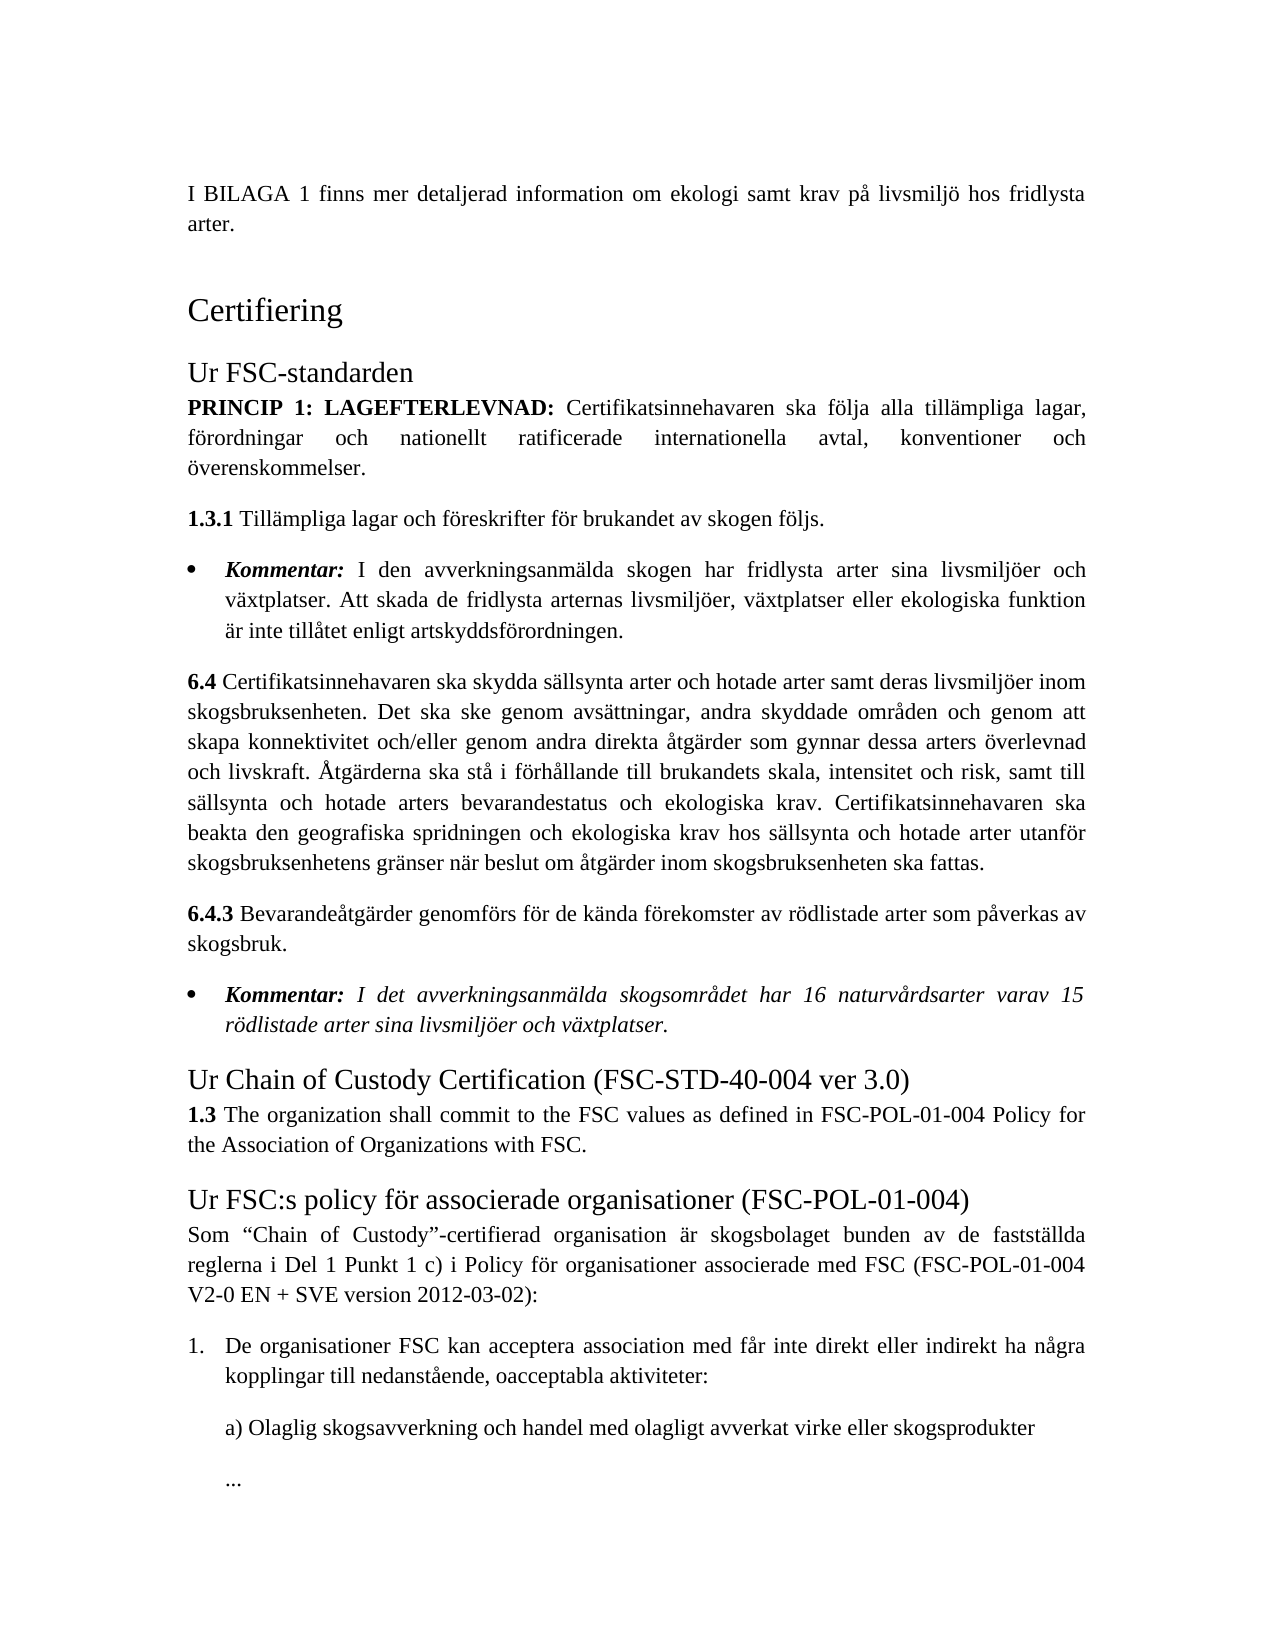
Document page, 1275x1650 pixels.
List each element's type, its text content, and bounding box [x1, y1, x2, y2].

text 1.3 The organization shall commit to the FSC values as defined in FSC-POL-01-004 Policy for the Association of Organizations with FSC. [187, 1101, 1087, 1158]
list Kommentar: I den avverkningsanmälda skogen har fridlysta arter sina livsmiljöer och växtplatser. Att skada de fridlysta arternas livsmiljöer, växtplatser eller ekologiska funktion är inte tillåtet enligt artskyddsförordningen. [187, 556, 1087, 643]
subtitle Ur Chain of Custody Certification (FSC-STD-40-004 ver 3.0) [187, 1062, 1087, 1096]
text Som “Chain of Custody”-certifierad organisation är skogsbolaget bunden av de fastställda reglerna i Del 1 Punkt 1 c) i Policy för organisationer associerade med FSC (FSC-POL-01-004 V2-0 EN + SVE version 2012-03-02): [187, 1221, 1087, 1308]
text I BILAGA 1 finns mer detaljerad information om ekologi samt krav på livsmiljö hos fridlysta arter. [187, 180, 1087, 236]
subtitle Certifiering [187, 290, 1087, 329]
text ... [225, 1464, 1087, 1491]
list De organisationer FSC kan acceptera association med får inte direkt eller indirekt ha några kopplingar till nedanstående, oacceptabla aktiviteter: [187, 1332, 1087, 1389]
subtitle Ur FSC-standarden [187, 355, 1087, 389]
text 6.4.3 Bevarandeåtgärder genomförs för de kända förekomster av rödlistade arter som påverkas av skogsbruk. [187, 900, 1087, 957]
text 6.4 Certifikatsinnehavaren ska skydda sällsynta arter och hotade arter samt deras livsmiljöer inom skogsbruksenheten. Det ska ske genom avsättningar, andra skyddade områden och genom att skapa konnektivitet och/eller genom andra direkta åtgärder som gynnar dessa arters överlevnad och livskraft. Åtgärderna ska stå i förhållande till brukandets skala, intensitet och risk, samt till sällsynta och hotade arters bevarandestatus och ekologiska krav. Certifikatsinnehavaren ska beakta den geografiska spridningen och ekologiska krav hos sällsynta och hotade arter utanför skogsbruksenhetens gränser när beslut om åtgärder inom skogsbruksenheten ska fattas. [187, 668, 1087, 875]
list Kommentar: I det avverkningsanmälda skogsområdet har 16 naturvårdsarter varav 15 rödlistade arter sina livsmiljöer och växtplatser. [187, 981, 1087, 1038]
text PRINCIP 1: LAGEFTERLEVNAD: Certifikatsinnehavaren ska följa alla tillämpliga lagar, förordningar och nationellt ratificerade internationella avtal, konventioner och överenskommelser. [187, 394, 1087, 481]
text 1.3.1 Tillämpliga lagar och föreskrifter för brukandet av skogen följs. [187, 505, 1087, 532]
text a) Olaglig skogsavverkning och handel med olagligt avverkat virke eller skogsprodukter [225, 1413, 1087, 1440]
subtitle Ur FSC:s policy för associerade organisationer (FSC-POL-01-004) [187, 1182, 1087, 1216]
